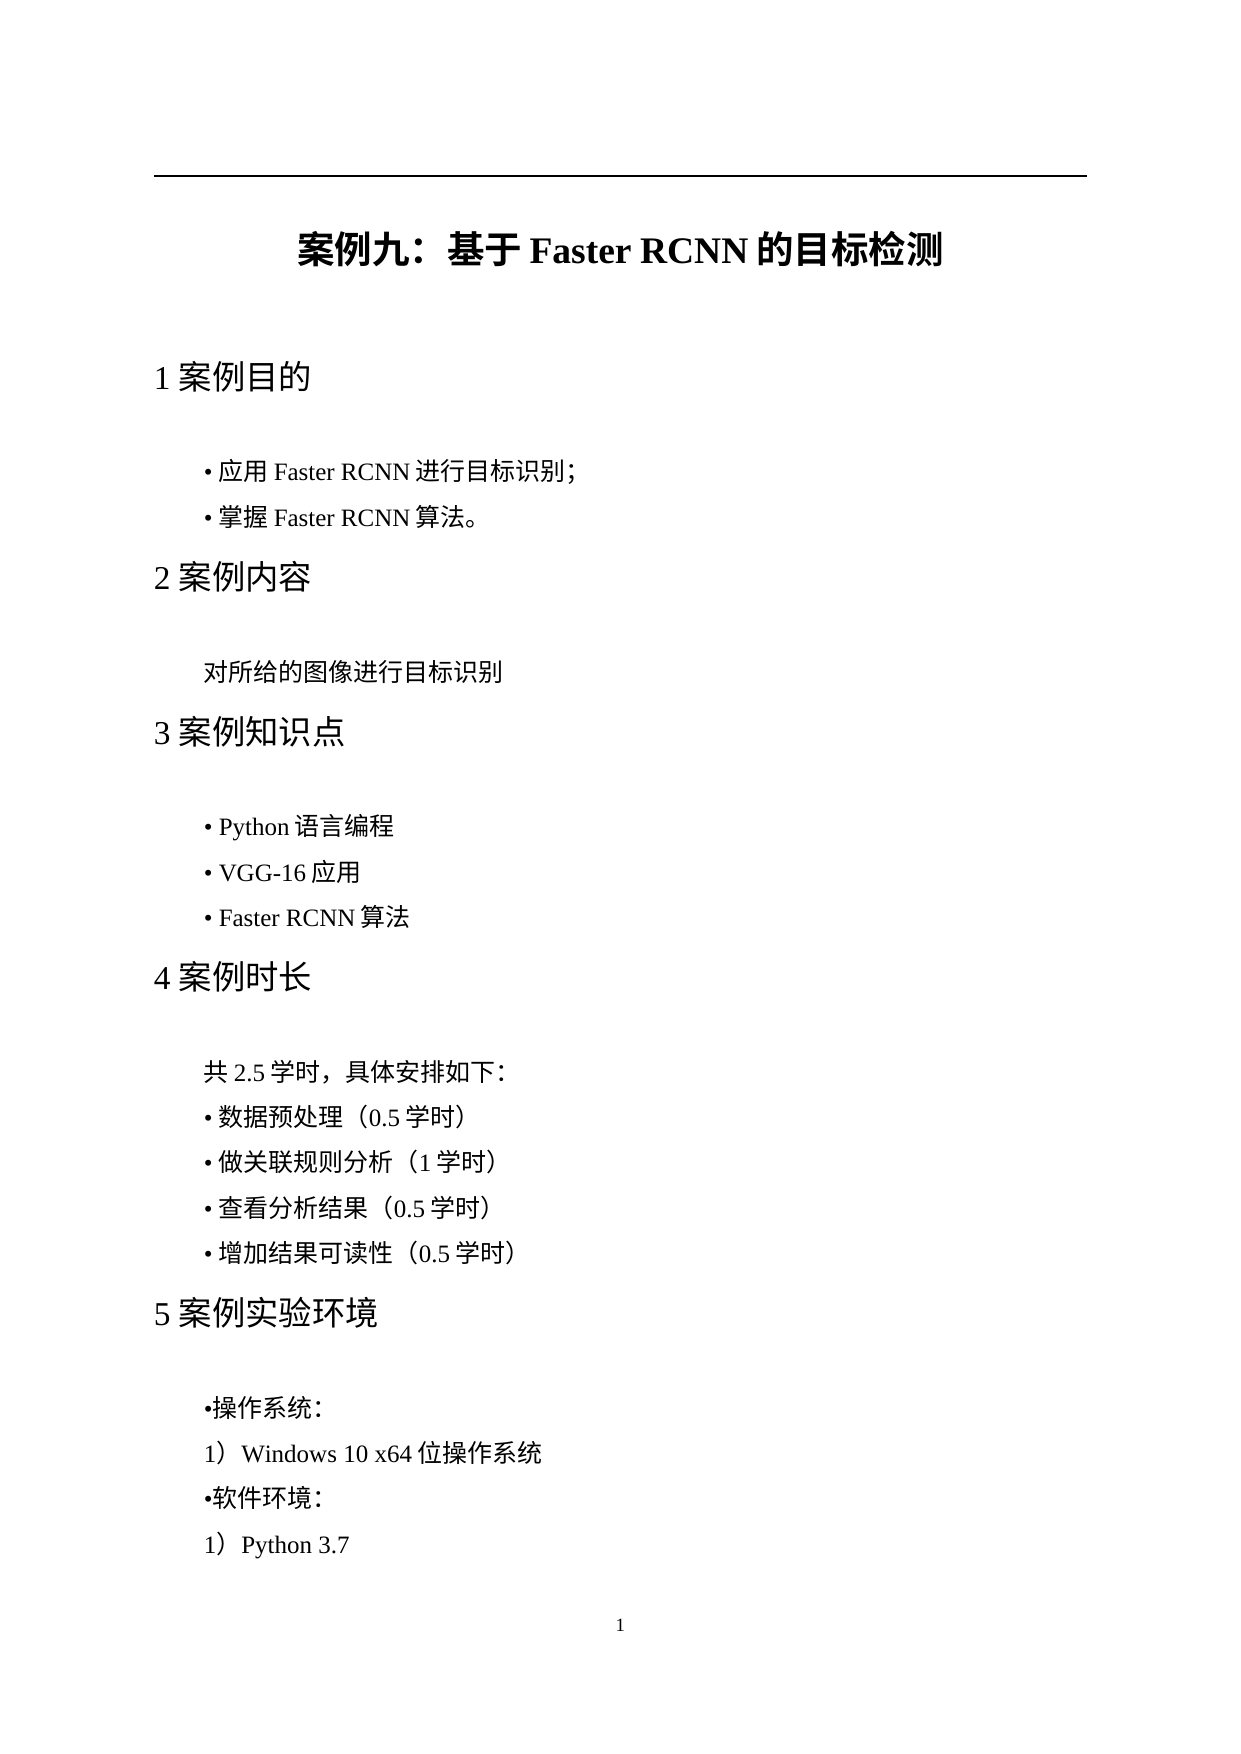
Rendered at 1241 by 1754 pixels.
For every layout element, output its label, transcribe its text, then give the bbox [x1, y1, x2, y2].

text • Faster RCNN算法 [153, 897, 1087, 934]
text 4 案例时长 [153, 943, 1087, 1008]
text 1）Python 3.7 [153, 1524, 1087, 1560]
text • 增加结果可读性（0.5学时） [153, 1233, 1087, 1270]
text • VGG-16应用 [153, 852, 1087, 888]
text 案例九：基于Faster RCNN的目标检测 [153, 215, 1087, 280]
text • 数据预处理（0.5学时） [153, 1097, 1087, 1134]
text 共2.5学时，具体安排如下： [153, 1052, 1087, 1088]
text •操作系统： [153, 1388, 1087, 1424]
text 5 案例实验环境 [153, 1279, 1087, 1344]
text •软件环境： [153, 1479, 1087, 1515]
text 2 案例内容 [153, 542, 1087, 607]
text 1）Windows 10 x64位操作系统 [153, 1433, 1087, 1470]
text • 查看分析结果（0.5学时） [153, 1188, 1087, 1224]
text • 做关联规则分析（1学时） [153, 1143, 1087, 1179]
text 3 案例知识点 [153, 697, 1087, 762]
text • Python语言编程 [153, 807, 1087, 843]
text • 掌握Faster RCNN算法。 [153, 497, 1087, 533]
text • 应用Faster RCNN进行目标识别； [153, 452, 1087, 488]
text 对所给的图像进行目标识别 [153, 652, 1087, 688]
text 1 案例目的 [153, 342, 1087, 407]
